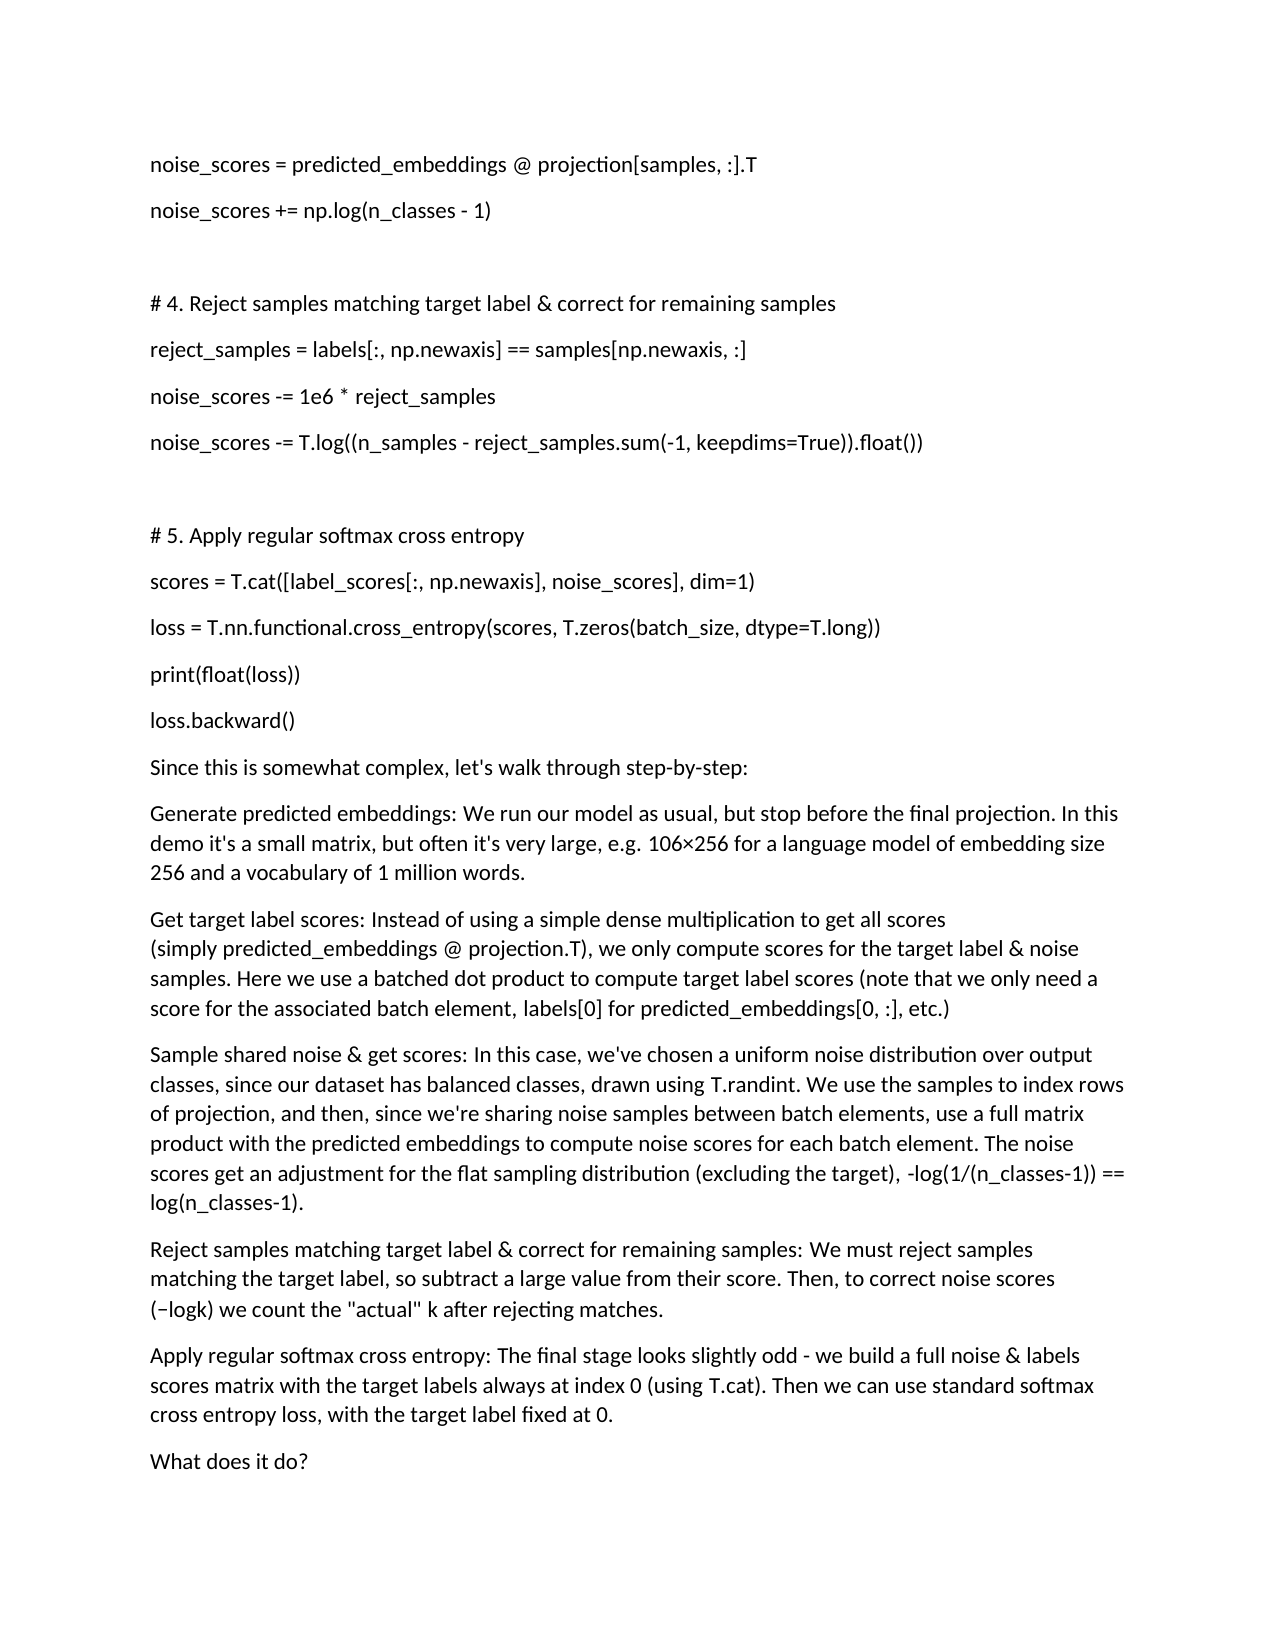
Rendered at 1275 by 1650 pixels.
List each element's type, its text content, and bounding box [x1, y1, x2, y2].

text noise_scores -= T.log((n_samples - reject_samples.sum(-1, keepdims=True)).float()) [150, 428, 1125, 456]
text Apply regular softmax cross entropy: The final stage looks slightly odd - we build a full noise & labels scores matrix with the target labels always at index 0 (using T.cat). Then we can use standard softmax cross entropy loss, with the target label fixed at 0. [150, 1341, 1125, 1428]
text scores = T.cat([label_scores[:, np.newaxis], noise_scores], dim=1) [150, 567, 1125, 595]
text noise_scores += np.log(n_classes - 1) [150, 196, 1125, 224]
text reject_samples = labels[:, np.newaxis] == samples[np.newaxis, :] [150, 335, 1125, 363]
text # 5. Apply regular softmax cross entropy [150, 521, 1125, 549]
text noise_scores = predicted_embeddings @ projection[samples, :].T [150, 150, 1125, 178]
text noise_scores -= 1e6 * reject_samples [150, 382, 1125, 410]
text What does it do? [150, 1447, 1125, 1475]
text Get target label scores: Instead of using a simple dense multiplication to get all scores (simply predicted_embeddings @ projection.T), we only compute scores for the target label & noise samples. Here we use a batched dot product to compute target label scores (note that we only need a score for the associated batch element, labels[0] for predicted_embeddings[0, :], etc.) [150, 905, 1125, 1022]
text loss = T.nn.functional.cross_entropy(scores, T.zeros(batch_size, dtype=T.long)) [150, 613, 1125, 642]
text # 4. Reject samples matching target label & correct for remaining samples [150, 289, 1125, 317]
text Sample shared noise & get scores: In this case, we've chosen a uniform noise distribution over output classes, since our dataset has balanced classes, drawn using T.randint. We use the samples to index rows of projection, and then, since we're sharing noise samples between batch elements, use a full matrix product with the predicted embeddings to compute noise scores for each batch element. The noise scores get an adjustment for the flat sampling distribution (excluding the target), -log(1/(n_classes-1)) == log(n_classes-1). [150, 1040, 1125, 1217]
text loss.backward() [150, 706, 1125, 734]
text print(float(loss)) [150, 660, 1125, 688]
text Generate predicted embeddings: We run our model as usual, but stop before the final projection. In this demo it's a small matrix, but often it's very large, e.g. 106×256 for a language model of embedding size 256 and a vocabulary of 1 million words. [150, 799, 1125, 886]
text Reject samples matching target label & correct for remaining samples: We must reject samples matching the target label, so subtract a large value from their score. Then, to correct noise scores (−log⁡k) we count the "actual" k after rejecting matches. [150, 1235, 1125, 1323]
text Since this is somewhat complex, let's walk through step-by-step: [150, 753, 1125, 781]
